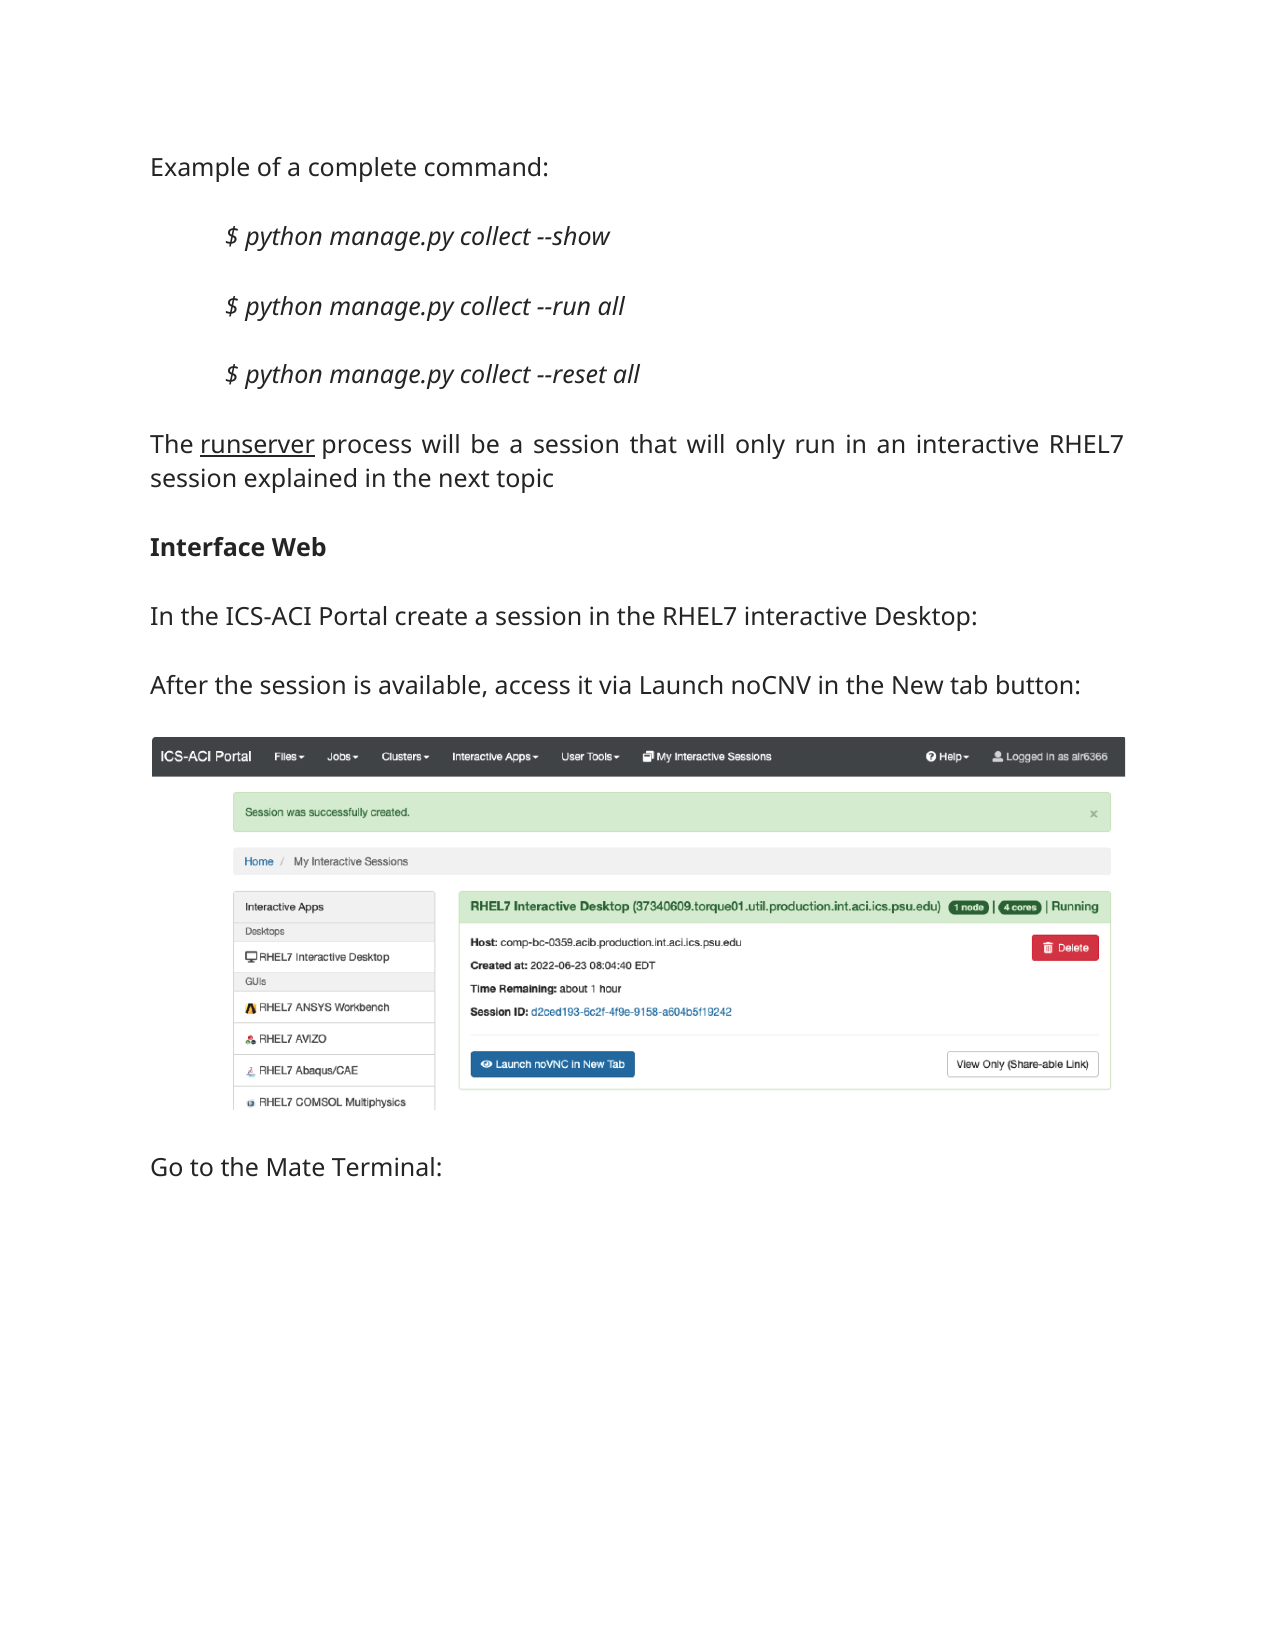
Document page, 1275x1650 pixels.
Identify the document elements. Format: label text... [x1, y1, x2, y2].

text $ python manage.py collect --reset all [225, 357, 1125, 391]
text The runserver process will be a session that will only run in an interactive RHEL7 session explained in the next topic [150, 426, 1125, 494]
text Interface Web [150, 529, 1125, 563]
text $ python manage.py collect --run all [225, 288, 1125, 322]
text After the session is available, access it via Launch noCNV in the New tab button: [150, 667, 1125, 702]
text Example of a complete command: [150, 150, 1125, 184]
text In the ICS-ACI Portal create a session in the RHEL7 interactive Desktop: [150, 598, 1125, 632]
picture [150, 736, 1125, 1115]
text Go to the Mate Terminal: [150, 1150, 1125, 1184]
text $ python manage.py collect --show [225, 219, 1125, 253]
